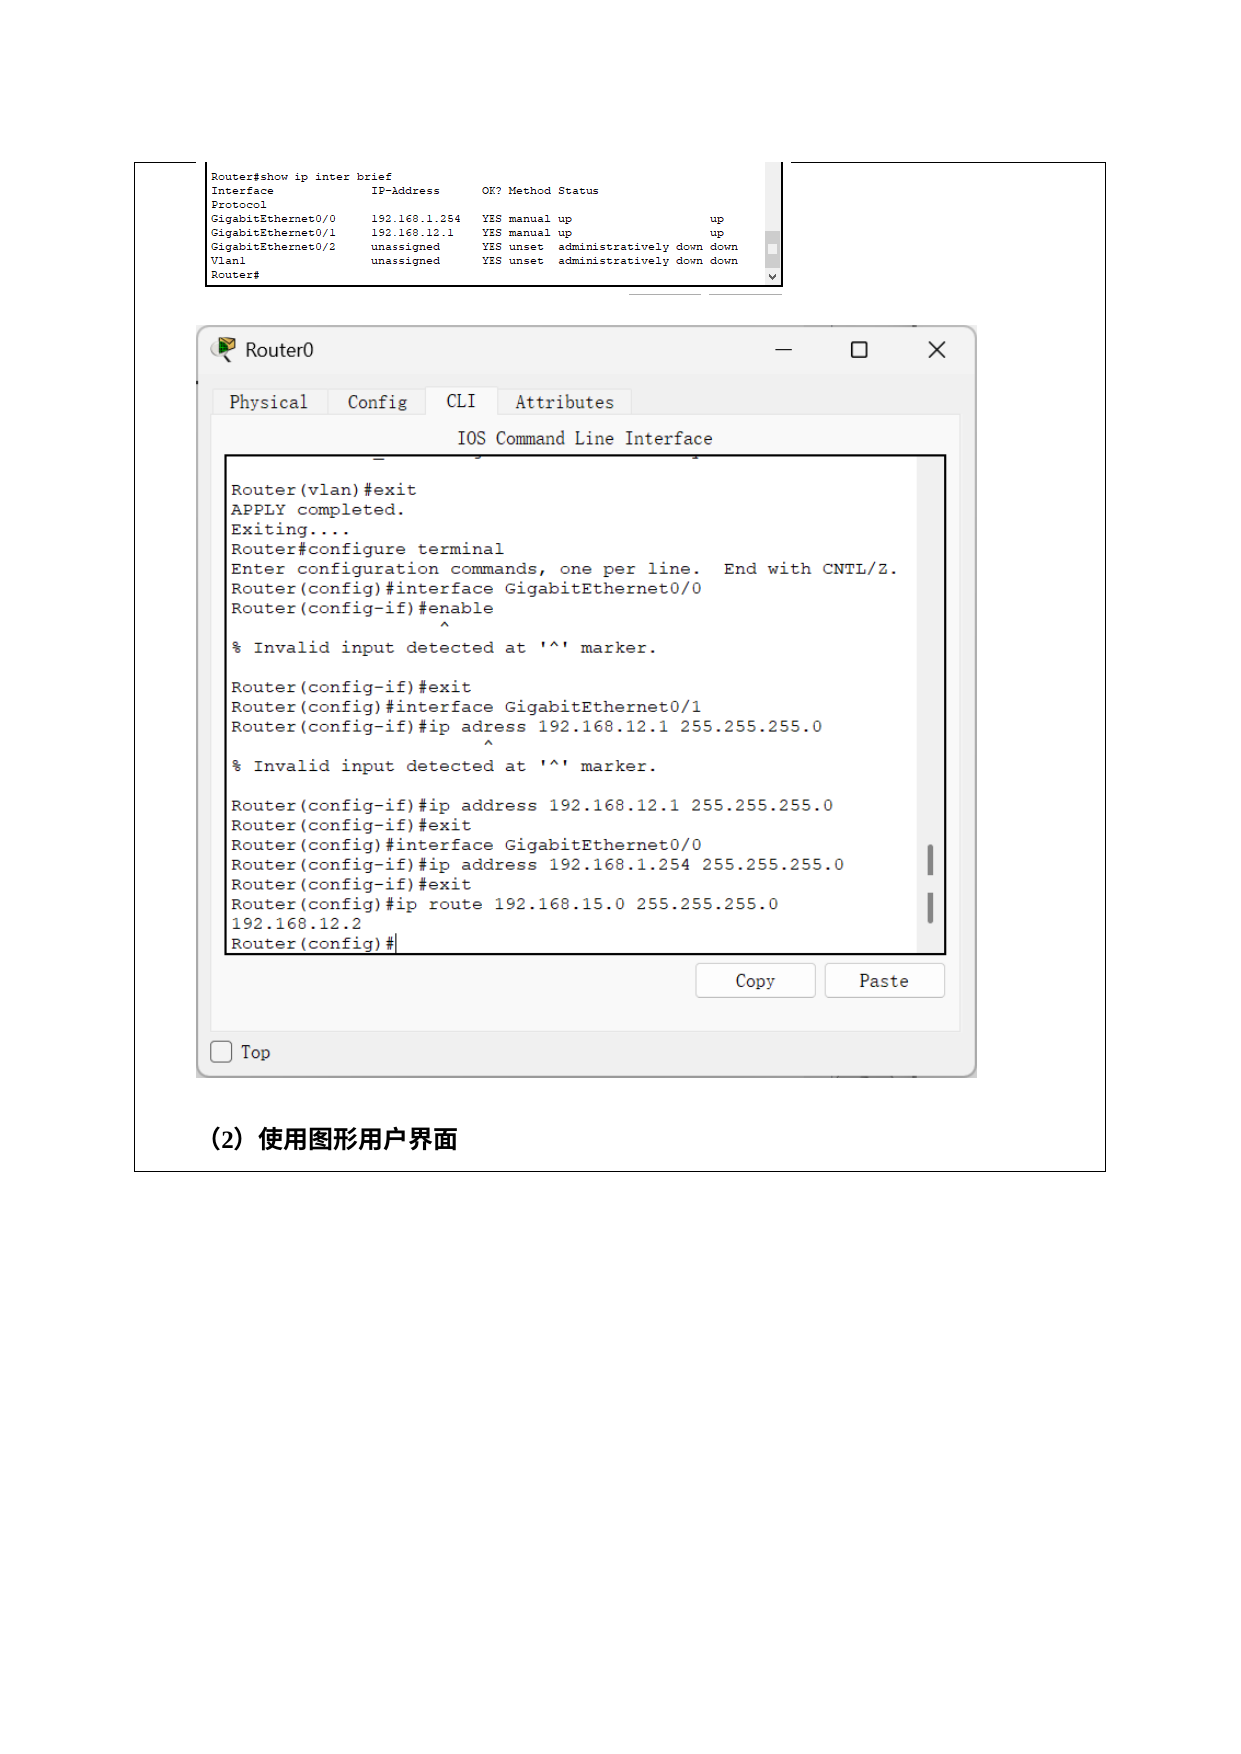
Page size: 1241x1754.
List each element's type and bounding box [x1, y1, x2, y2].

picture [196, 162, 791, 295]
picture [196, 325, 977, 1078]
table_cell [135, 163, 1105, 1171]
